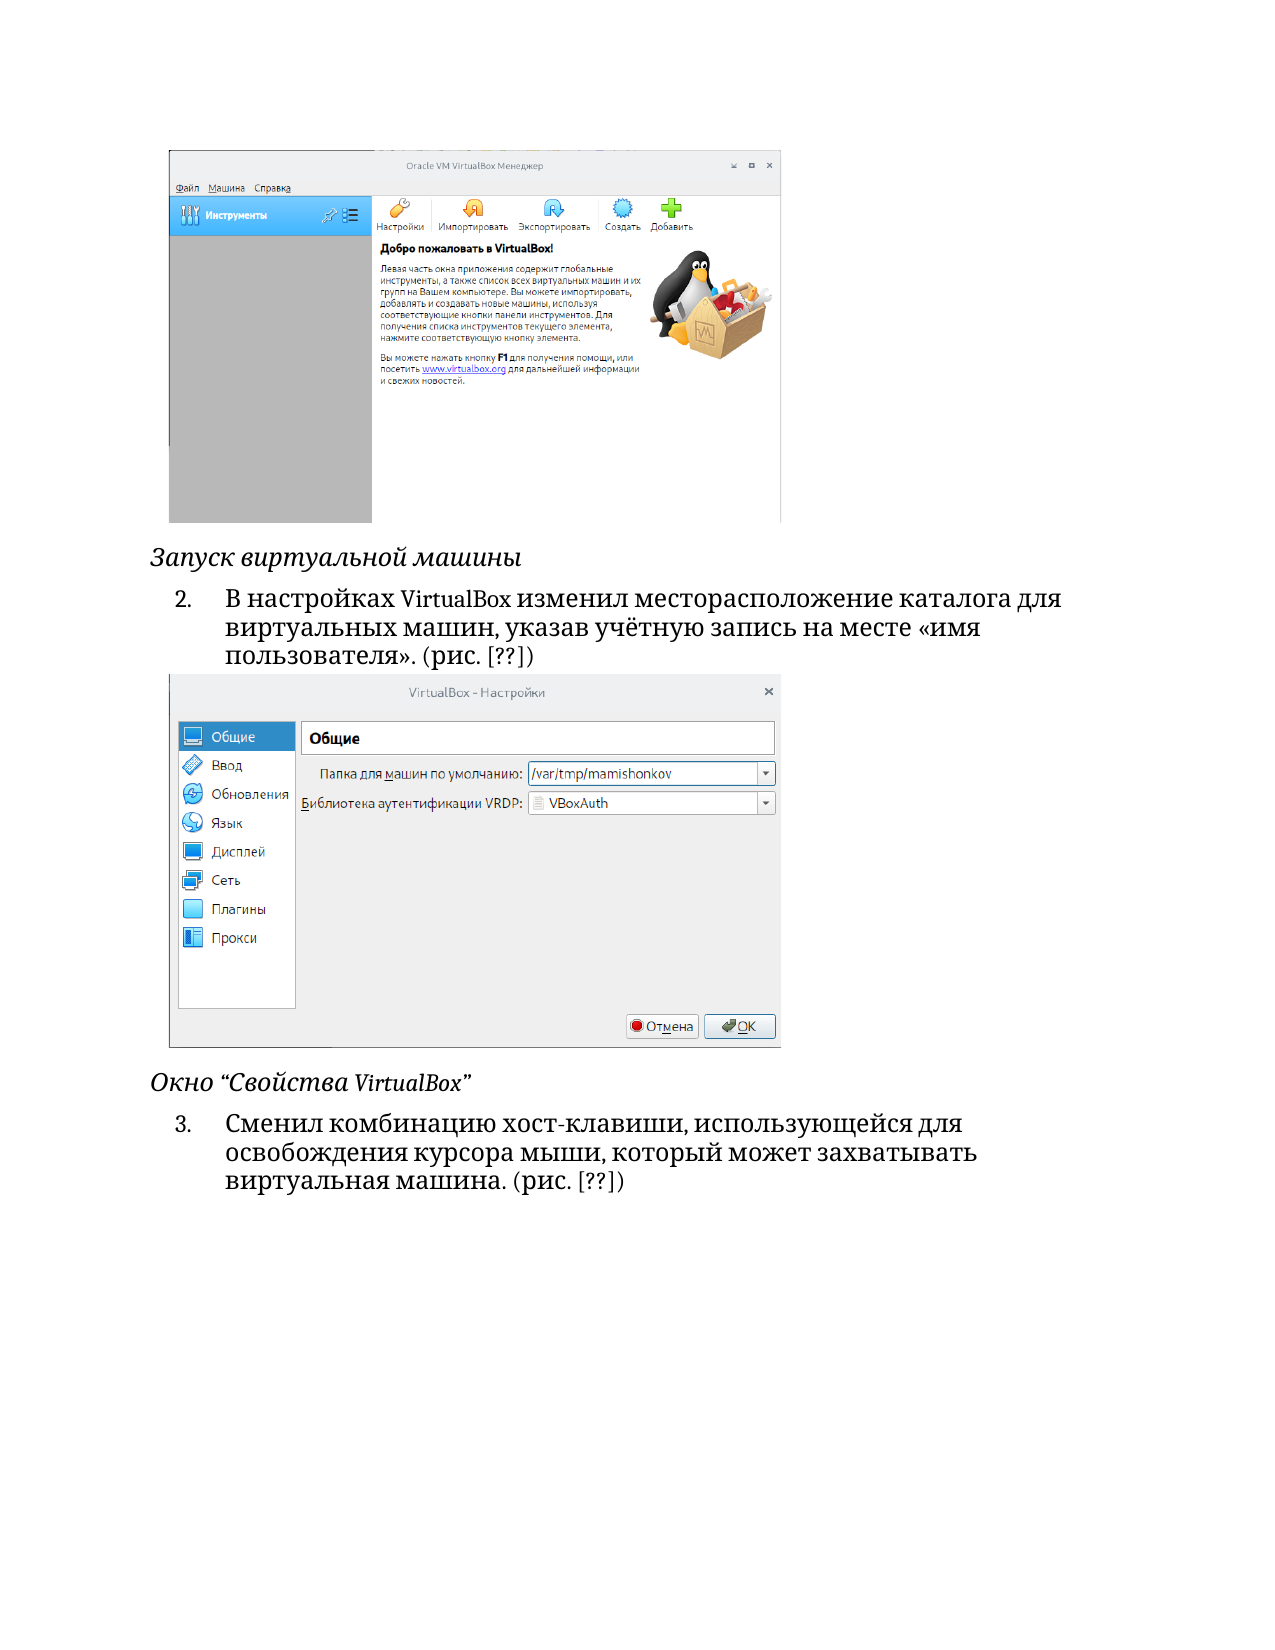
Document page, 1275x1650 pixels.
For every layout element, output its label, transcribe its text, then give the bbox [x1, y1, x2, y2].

list Сменил комбинацию хост-клавиши, использующейся для освобождения курсора мыши, который может захватывать виртуальная машина. (рис. [??]) [175, 1110, 1125, 1196]
text Окно “Свойства VirtualBox” [150, 1068, 1125, 1097]
list В настройках VirtualBox изменил месторасположение каталога для виртуальных машин, указав учётную запись на месте «имя пользователя». (рис. [??]) [175, 585, 1125, 671]
picture [168, 150, 782, 523]
picture [168, 674, 782, 1048]
text Запуск виртуальной машины [150, 543, 1125, 572]
